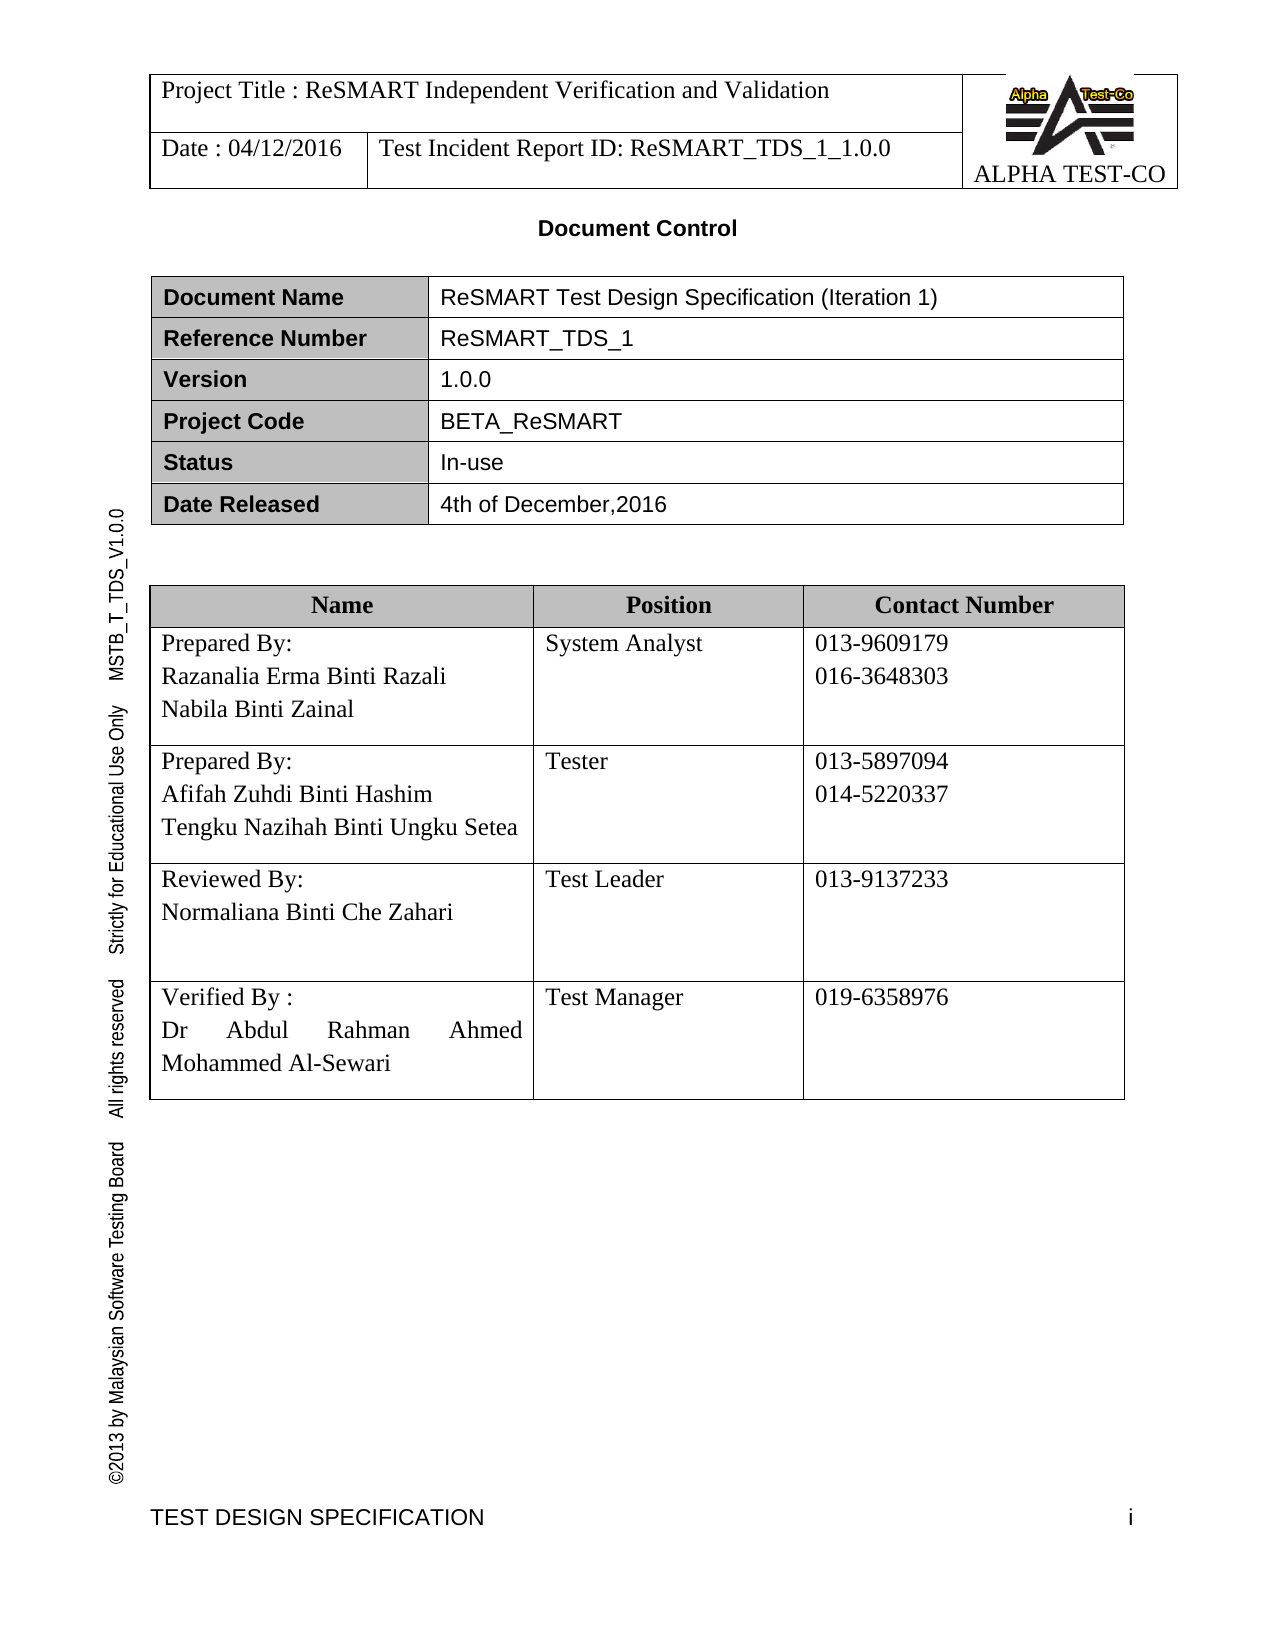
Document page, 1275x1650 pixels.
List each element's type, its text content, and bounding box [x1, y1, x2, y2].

table_cell 013-9137233 [804, 864, 1124, 981]
table_cell Reference Number [152, 318, 428, 358]
table_cell Prepared By: Razanalia Erma Binti Razali Nabila Binti Zainal [151, 628, 533, 745]
table_header Position [534, 586, 803, 627]
table_header ReSMART Test Design Specification (Iteration 1) [429, 277, 1123, 317]
table_cell Version [152, 360, 428, 400]
table_cell Date Released [152, 484, 428, 524]
picture [1006, 74, 1134, 160]
table_cell In-use [429, 442, 1123, 482]
table_header Name [151, 586, 533, 627]
table_cell BETA_ReSMART [429, 401, 1123, 441]
table_cell 019-6358976 [804, 982, 1124, 1099]
table_cell 4th of December,2016 [429, 484, 1123, 524]
table_cell System Analyst [534, 628, 803, 745]
table_cell 013-9609179 016-3648303 [804, 628, 1124, 745]
table_cell Reviewed By: Normaliana Binti Che Zahari [151, 864, 533, 981]
table_cell Project Code [152, 401, 428, 441]
table_cell Prepared By: Afifah Zuhdi Binti Hashim Tengku Nazihah Binti Ungku Setea [151, 746, 533, 863]
table_cell Test Manager [534, 982, 803, 1099]
table_header Document Name [152, 277, 428, 317]
text Document Control [150, 215, 1125, 242]
table_cell Status [152, 442, 428, 482]
table_header Contact Number [804, 586, 1124, 627]
table_cell Tester [534, 746, 803, 863]
table_cell 1.0.0 [429, 360, 1123, 400]
table_cell Verified By : Dr Abdul Rahman Ahmed Mohammed Al-Sewari [151, 982, 533, 1099]
table_cell Test Leader [534, 864, 803, 981]
table_cell 013-5897094 014-5220337 [804, 746, 1124, 863]
table_cell ReSMART_TDS_1 [429, 318, 1123, 358]
